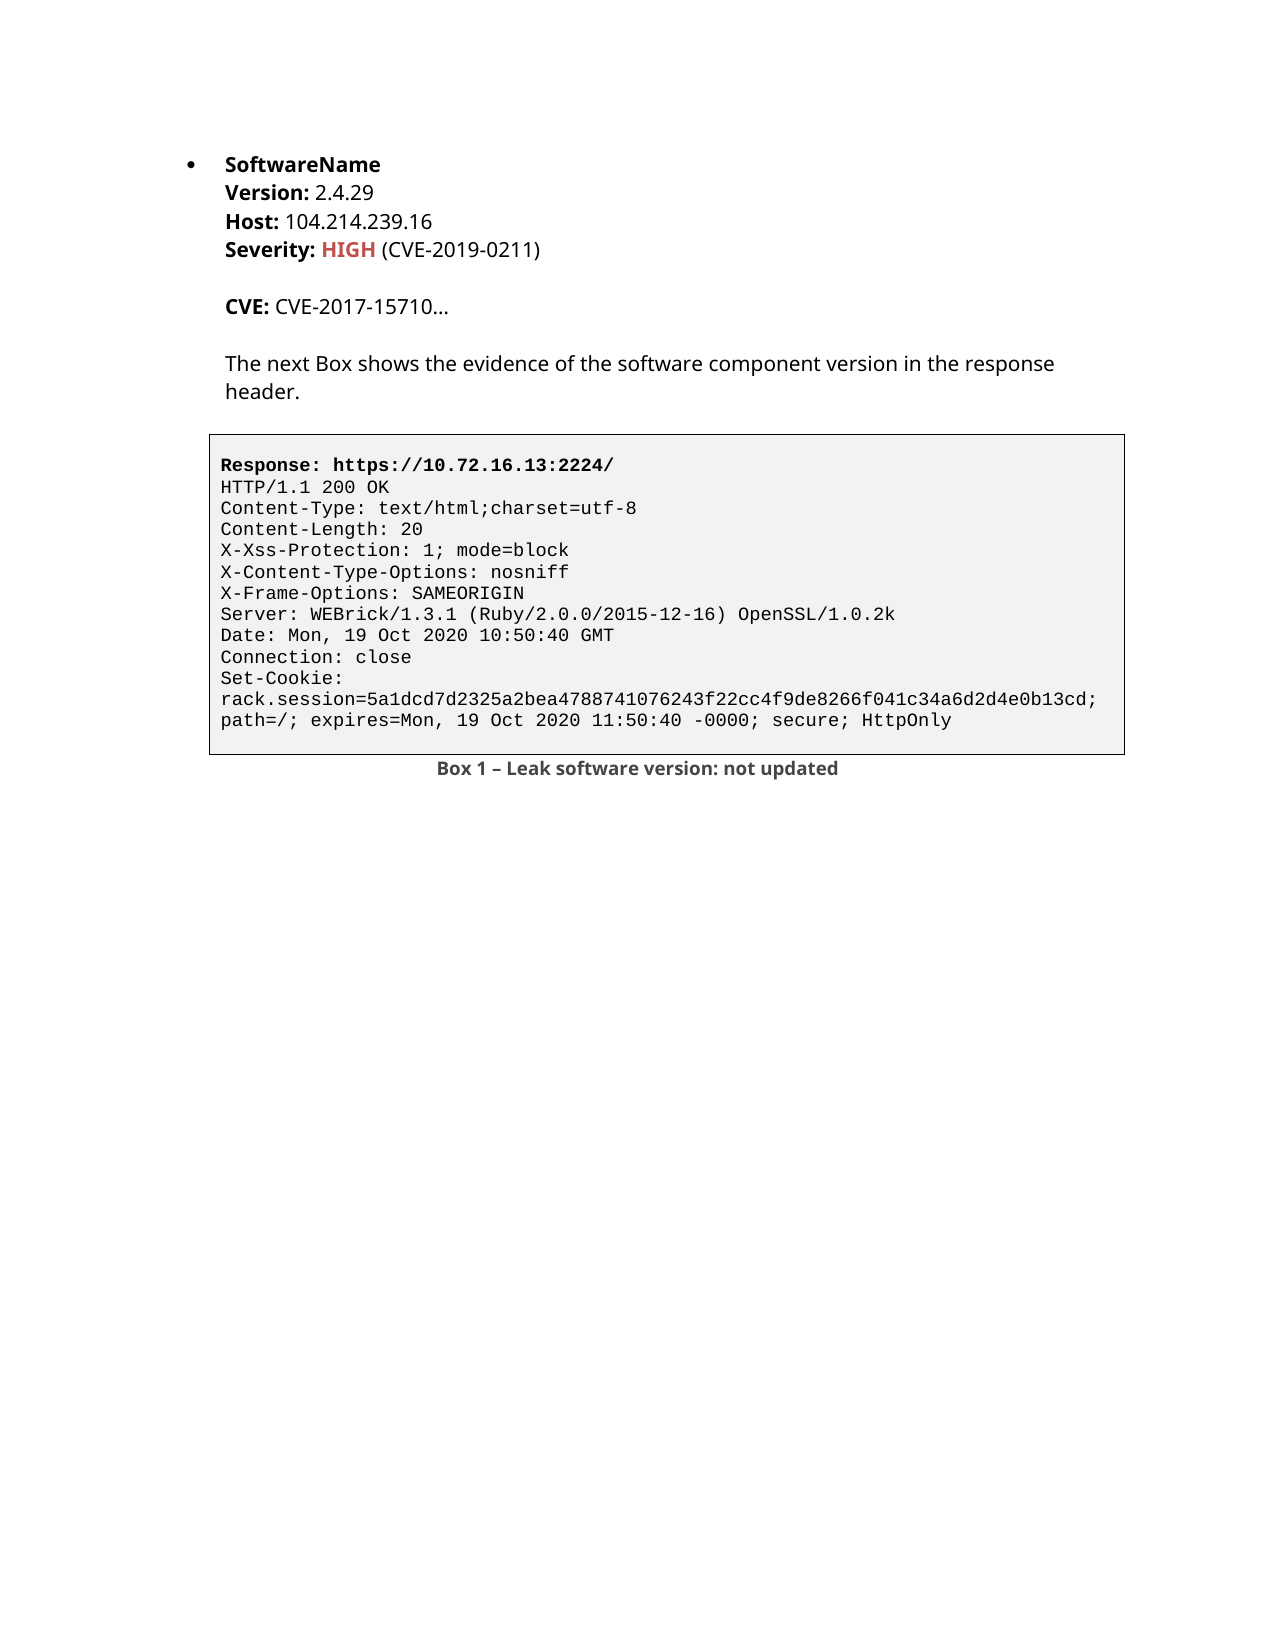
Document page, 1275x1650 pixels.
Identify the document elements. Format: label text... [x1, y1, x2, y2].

table_header Response: https://10.72.16.13:2224/ HTTP/1.1 200 OK Content-Type: text/html;charset=utf-8 Content-Length: 20 X-Xss-Protection: 1; mode=block X-Content-Type-Options: nosniff X-Frame-Options: SAMEORIGIN Server: WEBrick/1.3.1 (Ruby/2.0.0/2015-12-16) OpenSSL/1.0.2k Date: Mon, 19 Oct 2020 10:50:40 GMT Connection: close Set-Cookie: rack.session=5a1dcd7d2325a2bea4788741076243f22cc4f9de8266f041c34a6d2d4e0b13cd; path=/; expires=Mon, 19 Oct 2020 11:50:40 -0000; secure; HttpOnly [210, 435, 1124, 754]
list SoftwareName Version: 2.4.29 Host: 104.214.239.16 Severity: HIGH (CVE-2019-0211) CVE: CVE-2017-15710… The next Box shows the evidence of the software component version in the response header. [187, 150, 1125, 434]
text Box 1 – Leak software version: not updated [150, 755, 1125, 780]
